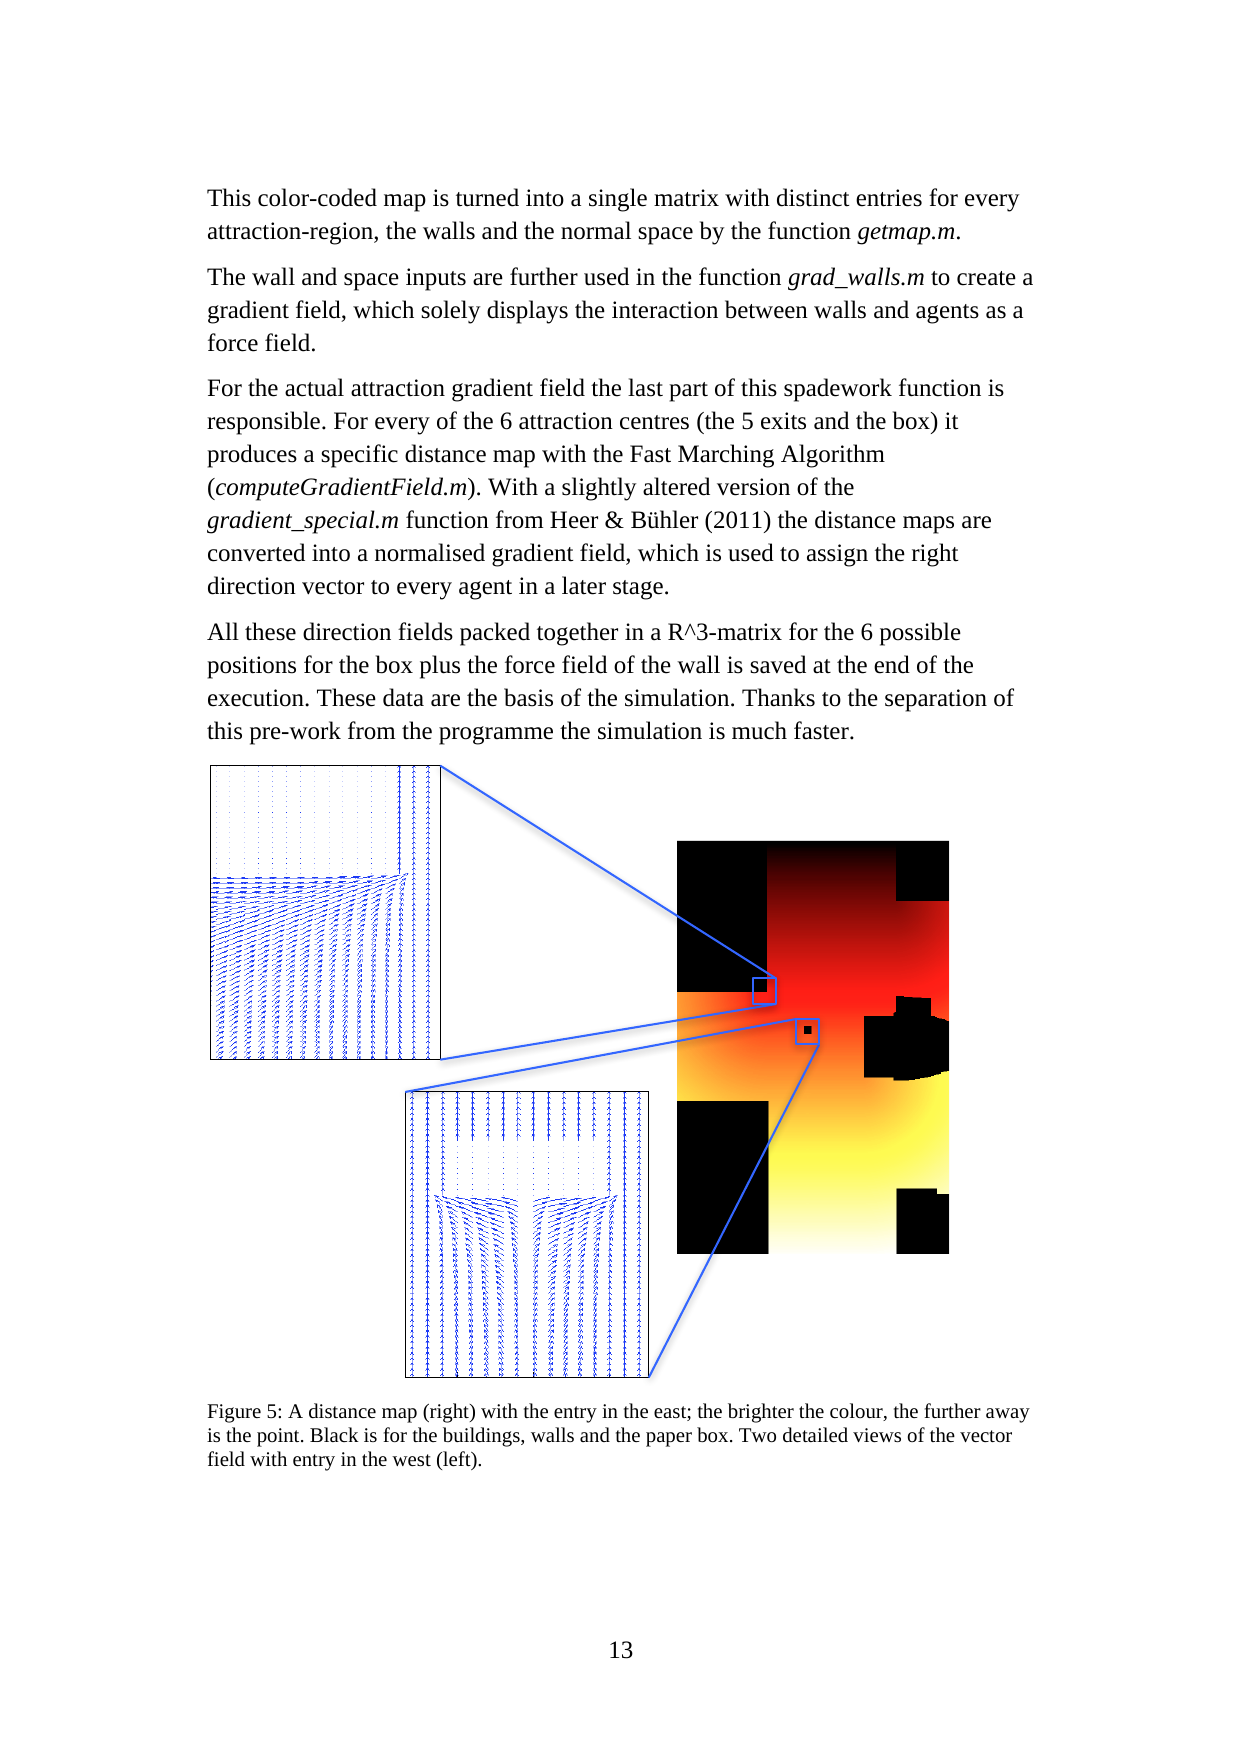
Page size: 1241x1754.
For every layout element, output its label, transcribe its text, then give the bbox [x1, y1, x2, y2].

text For the actual attraction gradient field the last part of this spadework function is responsible. For every of the 6 attraction centres (the 5 exits and the box) it produces a specific distance map with the Fast Marching Algorithm (computeGradientField.m). With a slightly altered version of the gradient_special.m function from Heer & Bühler (2011) the distance maps are converted into a normalised gradient field, which is used to assign the right direction vector to every agent in a later stage. [207, 373, 1034, 600]
picture [677, 840, 950, 1254]
text All these direction fields packed together in a R^3-matrix for the 6 possible positions for the box plus the force field of the wall is saved at the end of the execution. These data are the basis of the simulation. Thanks to the separation of this pre-work from the programme the simulation is much faster. [207, 617, 1034, 745]
picture [797, 1020, 818, 1043]
picture [754, 979, 775, 1003]
picture [677, 1021, 817, 1254]
text Figure 5: A distance map (right) with the entry in the east; the brighter the colour, the further away is the point. Black is for the buildings, walls and the paper box. Two detailed views of the vector field with entry in the west (left). [207, 1399, 1034, 1471]
picture [211, 766, 440, 1059]
text This color-coded map is turned into a single matrix with distinct entries for every attraction-region, the walls and the normal space by the function getmap.m. [207, 183, 1034, 245]
picture [406, 1092, 648, 1377]
picture [677, 918, 770, 1019]
text The wall and space inputs are further used in the function grad_walls.m to create a gradient field, which solely displays the interaction between walls and agents as a force field. [207, 262, 1034, 356]
